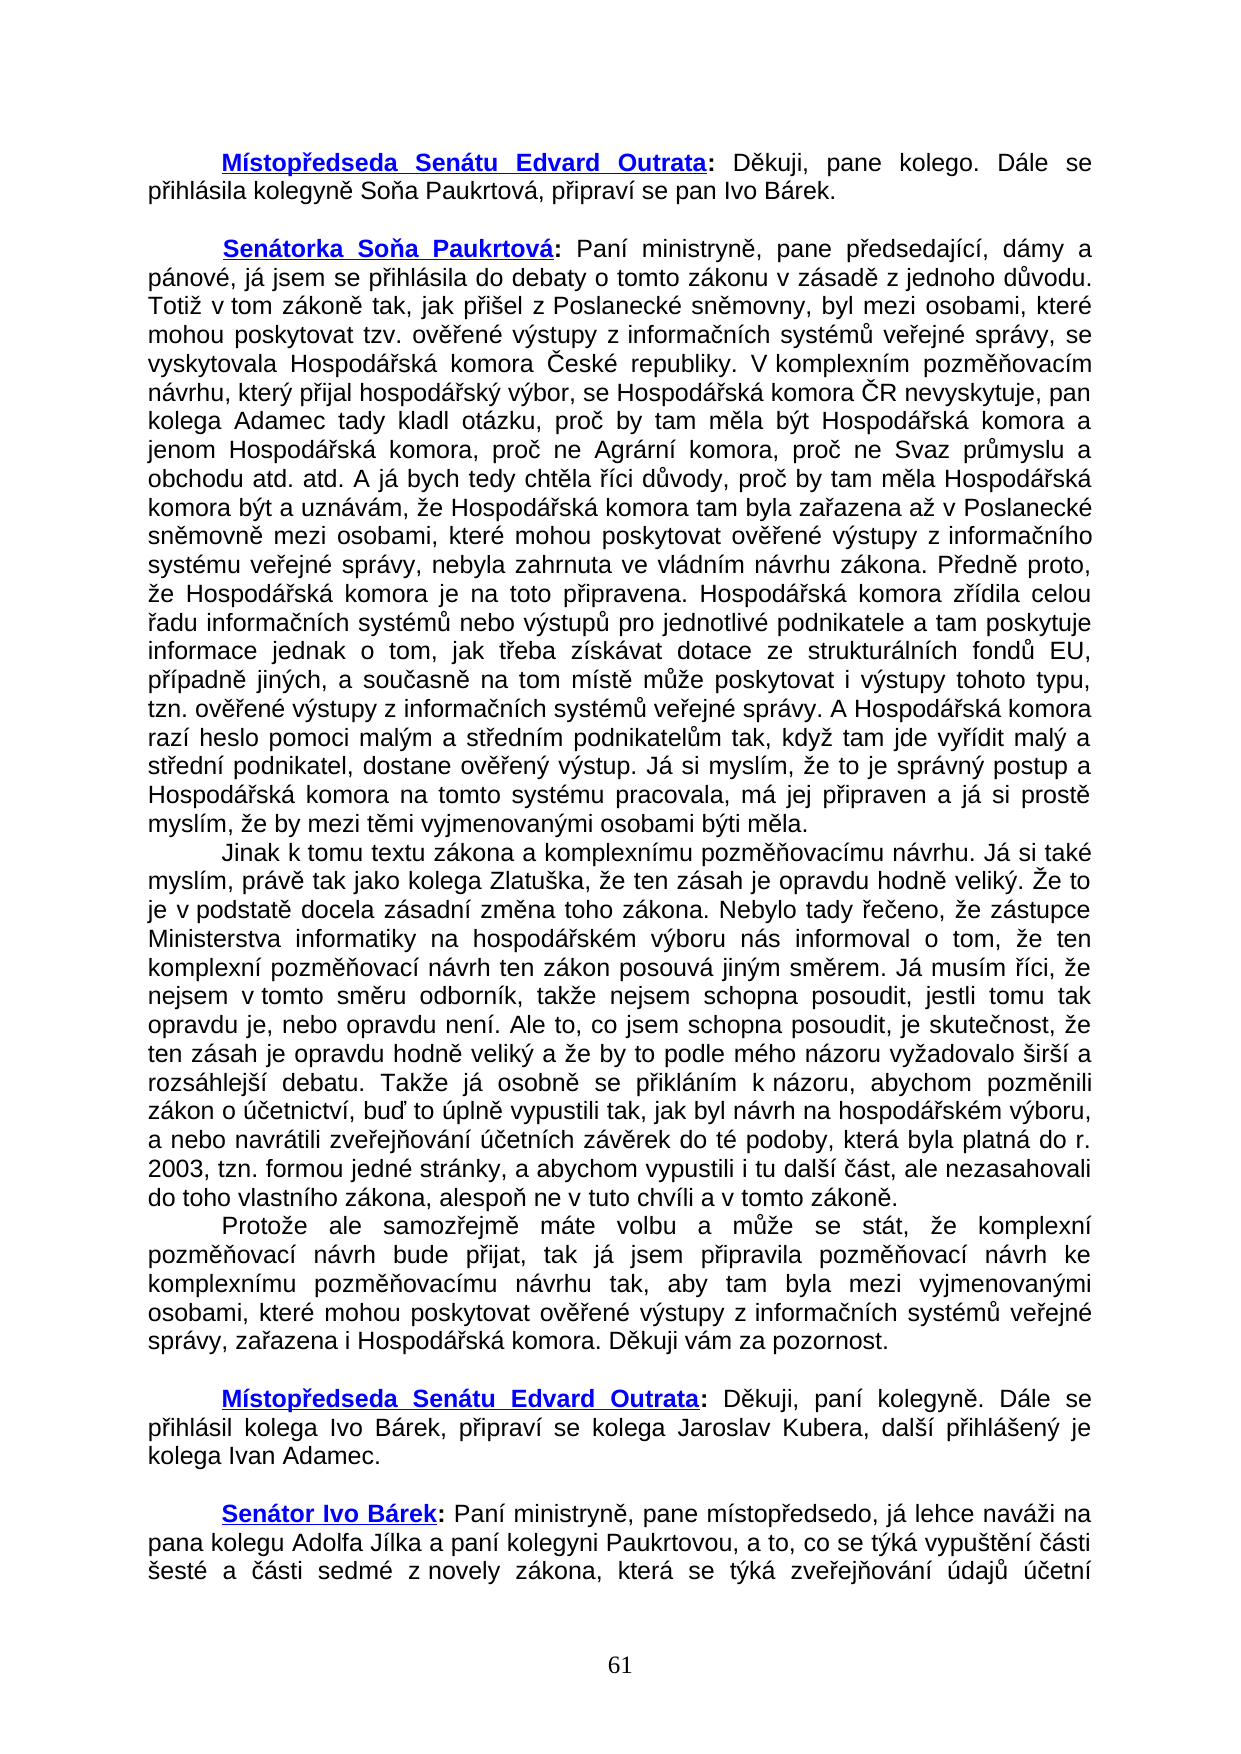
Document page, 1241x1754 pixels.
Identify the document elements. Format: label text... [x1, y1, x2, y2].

text Místopředseda Senátu Edvard Outrata: Děkuji, pane kolego. Dále se přihlásila kolegyně Soňa Paukrtová, připraví se pan Ivo Bárek. [148, 148, 1093, 205]
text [148, 1499, 1093, 1585]
text Místopředseda Senátu Edvard Outrata: Děkuji, paní kolegyně. Dále se přihlásil kolega Ivo Bárek, připraví se kolega Jaroslav Kubera, další přihlášený je kolega Ivan Adamec. [148, 1384, 1093, 1470]
text Protože ale samozřejmě máte volbu a může se stát, že komplexní pozměňovací návrh bude přijat, tak já jsem připravila pozměňovací návrh ke komplexnímu pozměňovacímu návrhu tak, aby tam byla mezi vyjmenovanými osobami, které mohou poskytovat ověřené výstupy z informačních systémů veřejné správy, zařazena i Hospodářská komora. Děkuji vám za pozornost. [148, 1211, 1093, 1355]
text Jinak k tomu textu zákona a komplexnímu pozměňovacímu návrhu. Já si také myslím, právě tak jako kolega Zlatuška, že ten zásah je opravdu hodně veliký. Že to je v podstatě docela zásadní změna toho zákona. Nebylo tady řečeno, že zástupce Ministerstva informatiky na hospodářském výboru nás informoval o tom, že ten komplexní pozměňovací návrh ten zákon posouvá jiným směrem. Já musím říci, že nejsem v tomto směru odborník, takže nejsem schopna posoudit, jestli tomu tak opravdu je, nebo opravdu není. Ale to, co jsem schopna posoudit, je skutečnost, že ten zásah je opravdu hodně veliký a že by to podle mého názoru vyžadovalo širší a rozsáhlejší debatu. Takže já osobně se přikláním k názoru, abychom pozměnili zákon o účetnictví, buď to úplně vypustili tak, jak byl návrh na hospodářském výboru, a nebo navrátili zveřejňování účetních závěrek do té podoby, která byla platná do r. 2003, tzn. formou jedné stránky, a abychom vypustili i tu další část, ale nezasahovali do toho vlastního zákona, alespoň ne v tuto chvíli a v tomto zákoně. [148, 838, 1093, 1211]
text Senátorka Soňa Paukrtová: Paní ministryně, pane předsedající, dámy a pánové, já jsem se přihlásila do debaty o tomto zákonu v zásadě z jednoho důvodu. Totiž v tom zákoně tak, jak přišel z Poslanecké sněmovny, byl mezi osobami, které mohou poskytovat tzv. ověřené výstupy z informačních systémů veřejné správy, se vyskytovala Hospodářská komora České republiky. V komplexním pozměňovacím návrhu, který přijal hospodářský výbor, se Hospodářská komora ČR nevyskytuje, pan kolega Adamec tady kladl otázku, proč by tam měla být Hospodářská komora a jenom Hospodářská komora, proč ne Agrární komora, proč ne Svaz průmyslu a obchodu atd. atd. A já bych tedy chtěla říci důvody, proč by tam měla Hospodářská komora být a uznávám, že Hospodářská komora tam byla zařazena až v Poslanecké sněmovně mezi osobami, které mohou poskytovat ověřené výstupy z informačního systému veřejné správy, nebyla zahrnuta ve vládním návrhu zákona. Předně proto, že Hospodářská komora je na toto připravena. Hospodářská komora zřídila celou řadu informačních systémů nebo výstupů pro jednotlivé podnikatele a tam poskytuje informace jednak o tom, jak třeba získávat dotace ze strukturálních fondů EU, případně jiných, a současně na tom místě může poskytovat i výstupy tohoto typu, tzn. ověřené výstupy z informačních systémů veřejné správy. A Hospodářská komora razí heslo pomoci malým a středním podnikatelům tak, když tam jde vyřídit malý a střední podnikatel, dostane ověřený výstup. Já si myslím, že to je správný postup a Hospodářská komora na tomto systému pracovala, má jej připraven a já si prostě myslím, že by mezi těmi vyjmenovanými osobami býti měla. [148, 234, 1093, 838]
